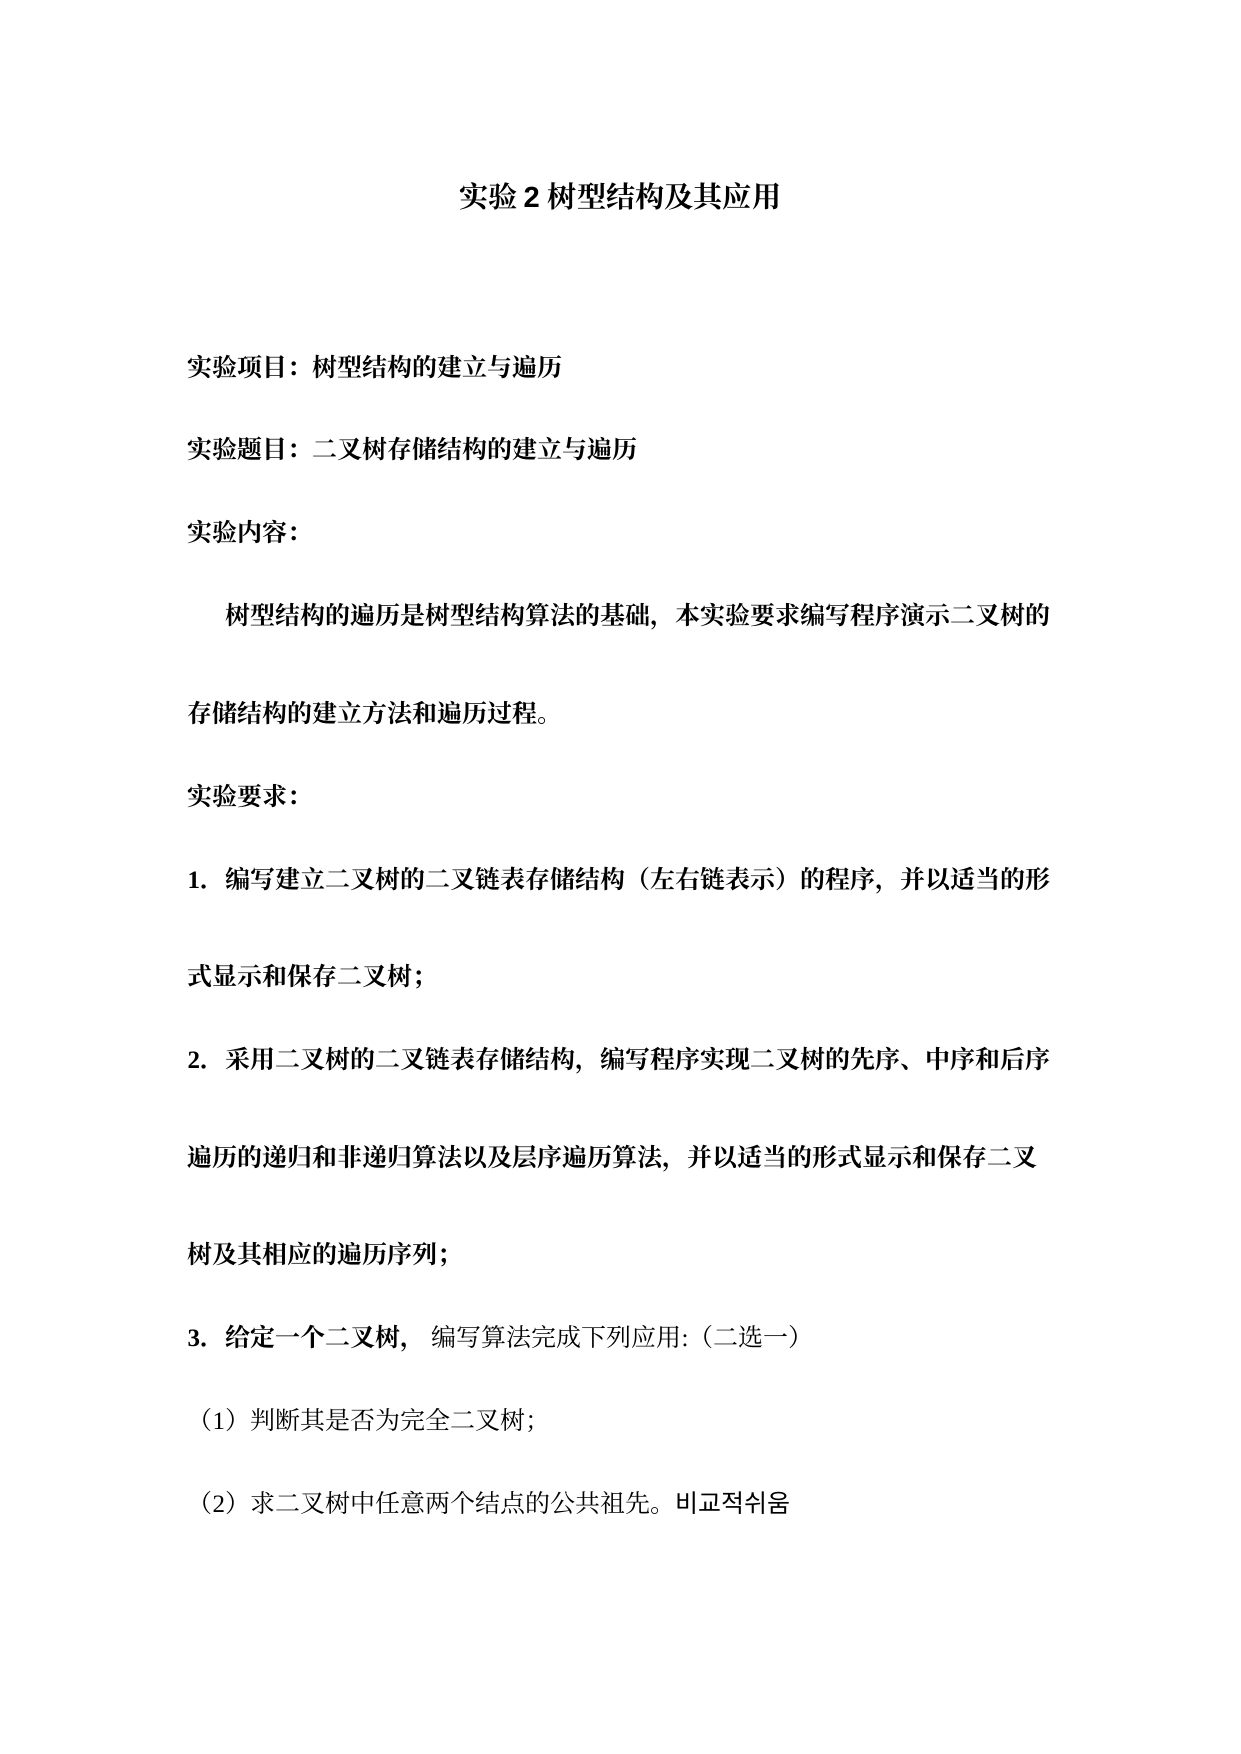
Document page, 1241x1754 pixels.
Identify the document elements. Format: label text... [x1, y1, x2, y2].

text 实验2 树型结构及其应用 [187, 162, 1053, 227]
text 树型结构的遍历是树型结构算法的基础，本实验要求编写程序演示二叉树的存储结构的建立方法和遍历过程。 [187, 581, 1053, 744]
text （1）判断其是否为完全二叉树； [187, 1386, 1053, 1451]
text 实验题目：二叉树存储结构的建立与遍历 [187, 416, 1053, 481]
text 实验要求： [187, 762, 1053, 827]
text 实验内容： [187, 498, 1053, 563]
text 1．编写建立二叉树的二叉链表存储结构（左右链表示）的程序，并以适当的形式显示和保存二叉树； [187, 845, 1053, 1007]
text 3．给定一个二叉树， 编写算法完成下列应用:（二选一） [187, 1303, 1053, 1368]
text 2．采用二叉树的二叉链表存储结构，编写程序实现二叉树的先序、中序和后序遍历的递归和非递归算法以及层序遍历算法，并以适当的形式显示和保存二叉树及其相应的遍历序列； [187, 1025, 1053, 1285]
text （2）求二叉树中任意两个结点的公共祖先。비교적쉬움 [187, 1469, 1053, 1534]
text 实验项目：树型结构的建立与遍历 [187, 333, 1053, 398]
